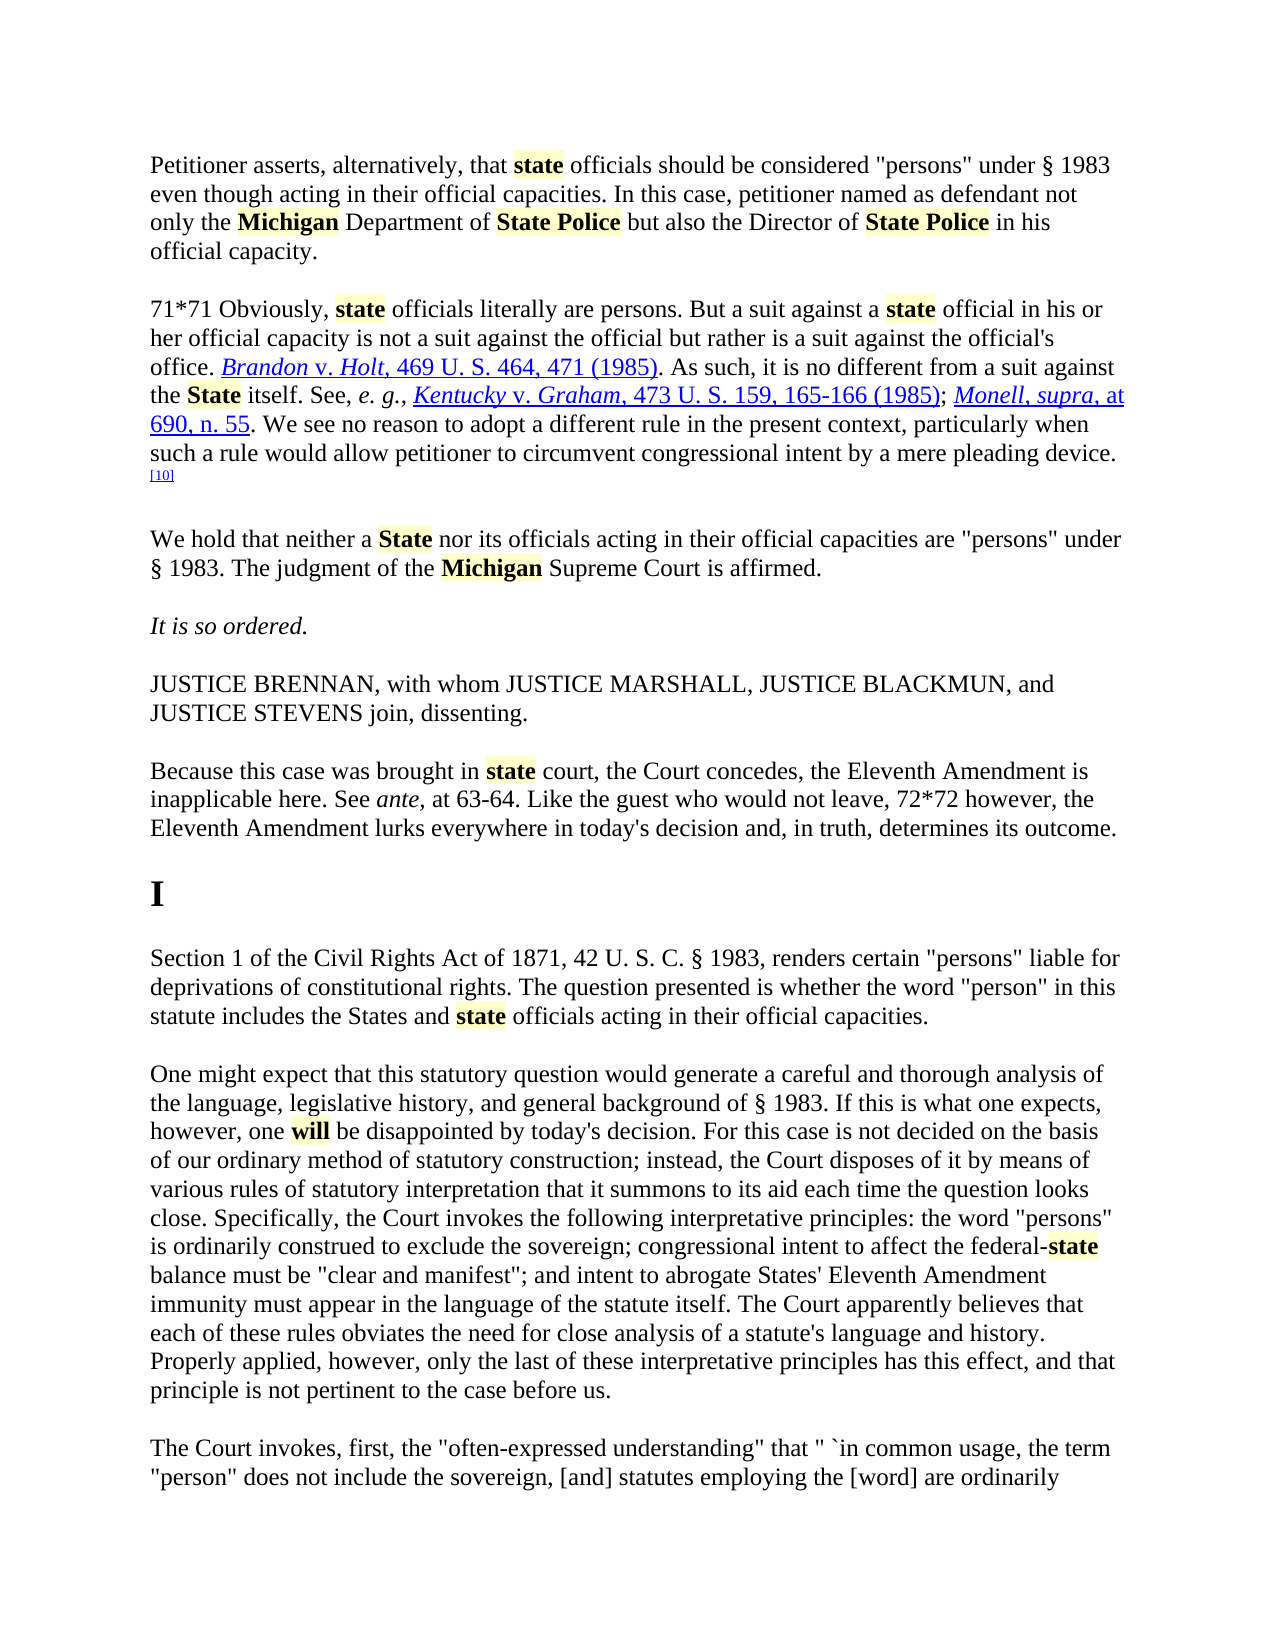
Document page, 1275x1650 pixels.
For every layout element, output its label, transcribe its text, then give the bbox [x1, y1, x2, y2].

text I [150, 871, 1125, 914]
text Section 1 of the Civil Rights Act of 1871, 42 U. S. C. § 1983, renders certain "persons" liable for deprivations of constitutional rights. The question presented is whether the word "person" in this statute includes the States and state officials acting in their official capacities. [150, 943, 1125, 1030]
text 71*71 Obviously, state officials literally are persons. But a suit against a state official in his or her official capacity is not a suit against the official but rather is a suit against the official's office. Brandon v. Holt, 469 U. S. 464, 471 (1985). As such, it is no different from a suit against the State itself. See, e. g., Kentucky v. Graham, 473 U. S. 159, 165-166 (1985); Monell, supra, at 690, n. 55. We see no reason to adopt a different rule in the present context, particularly when such a rule would allow petitioner to circumvent congressional intent by a mere pleading device.[10] [150, 294, 1125, 495]
text Because this case was brought in state court, the Court concedes, the Eleventh Amendment is inapplicable here. See ante, at 63-64. Like the guest who would not leave, 72*72 however, the Eleventh Amendment lurks everywhere in today's decision and, in truth, determines its outcome. [150, 756, 1125, 842]
text One might expect that this statutory question would generate a careful and thorough analysis of the language, legislative history, and general background of § 1983. If this is what one expects, however, one will be disappointed by today's decision. For this case is not decided on the basis of our ordinary method of statutory construction; instead, the Court disposes of it by means of various rules of statutory interpretation that it summons to its aid each time the question looks close. Specifically, the Court invokes the following interpretative principles: the word "persons" is ordinarily construed to exclude the sovereign; congressional intent to affect the federal-state balance must be "clear and manifest"; and intent to abrogate States' Eleventh Amendment immunity must appear in the language of the statute itself. The Court apparently believes that each of these rules obviates the need for close analysis of a statute's language and history. Properly applied, however, only the last of these interpretative principles has this effect, and that principle is not pertinent to the case before us. [150, 1059, 1125, 1404]
text It is so ordered. [150, 611, 1125, 640]
text We hold that neither a State nor its officials acting in their official capacities are "persons" under § 1983. The judgment of the Michigan Supreme Court is affirmed. [150, 524, 1125, 582]
text JUSTICE BRENNAN, with whom JUSTICE MARSHALL, JUSTICE BLACKMUN, and JUSTICE STEVENS join, dissenting. [150, 669, 1125, 727]
text Petitioner asserts, alternatively, that state officials should be considered "persons" under § 1983 even though acting in their official capacities. In this case, petitioner named as defendant not only the Michigan Department of State Police but also the Director of State Police in his official capacity. [150, 150, 1125, 265]
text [150, 1433, 1125, 1491]
